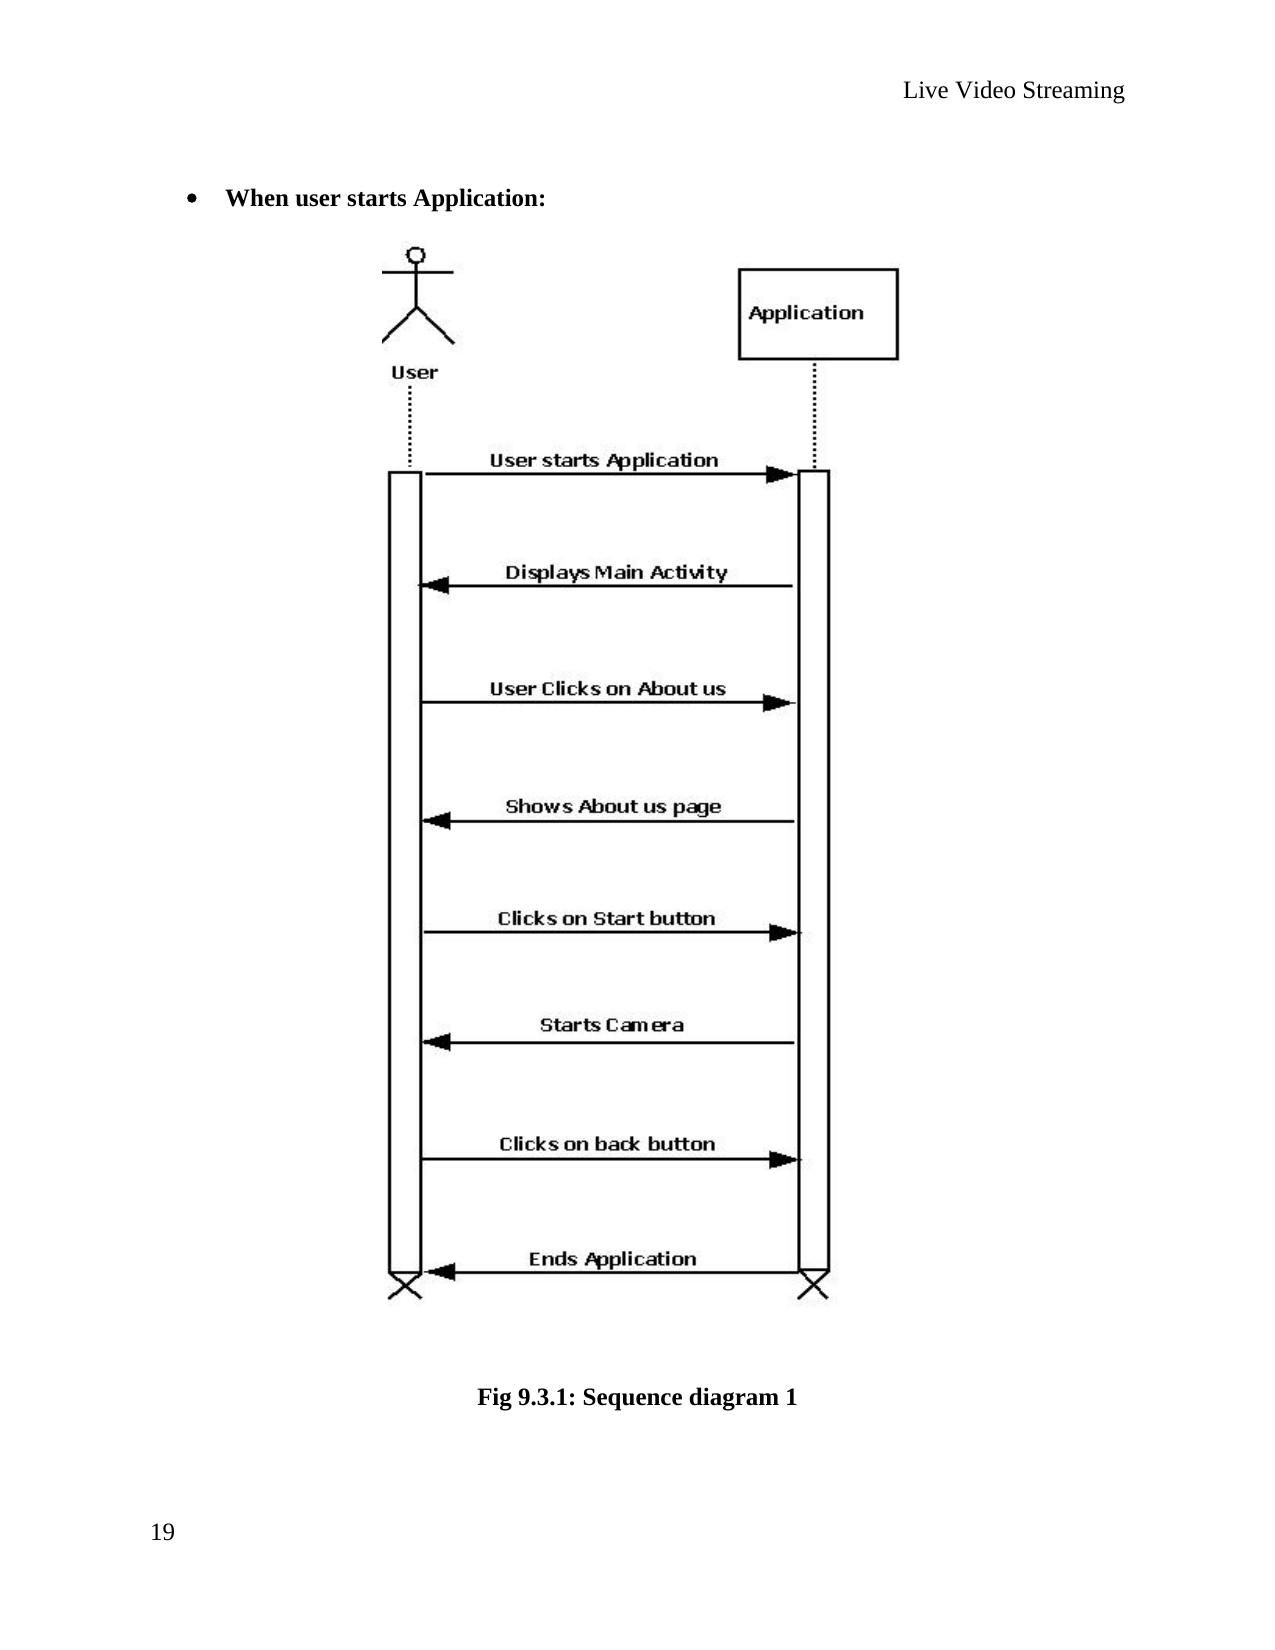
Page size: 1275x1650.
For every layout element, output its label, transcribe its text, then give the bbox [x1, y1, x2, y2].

list When user starts Application: [187, 183, 1125, 212]
text Fig 9.3.1: Sequence diagram 1 [150, 1382, 1125, 1411]
picture [382, 241, 968, 1382]
